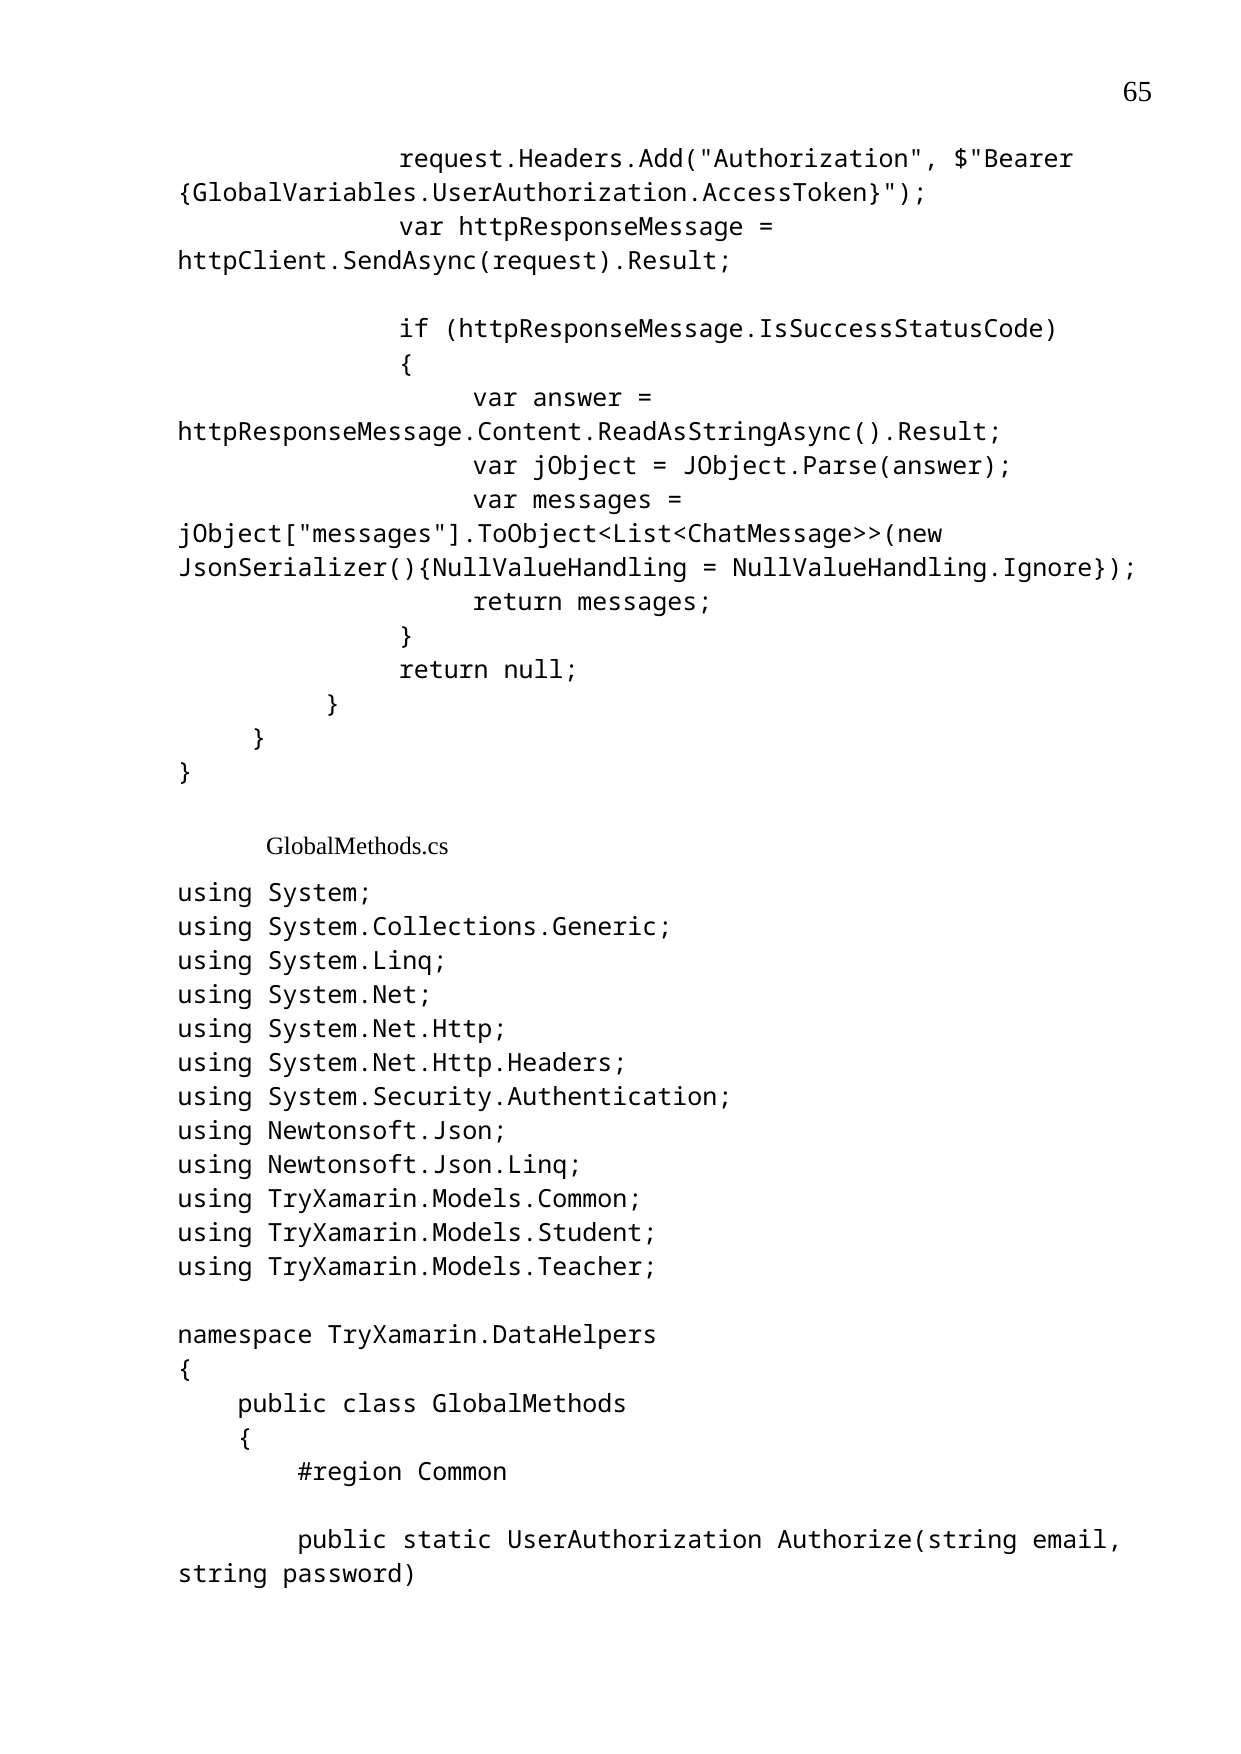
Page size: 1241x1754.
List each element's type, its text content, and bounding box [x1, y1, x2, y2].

text using System.Linq; [177, 942, 1152, 976]
text } [177, 720, 1152, 754]
text #region Common [177, 1453, 1152, 1487]
text public class GlobalMethods [177, 1385, 1152, 1419]
text using System; [177, 874, 1152, 908]
text using System.Security.Authentication; [177, 1079, 1152, 1113]
text using System.Net; [177, 976, 1152, 1011]
text using System.Net.Http; [177, 1011, 1152, 1044]
text request.Headers.Add("Authorization", $"Bearer {GlobalVariables.UserAuthorization.AccessToken}"); [177, 141, 1152, 209]
text return messages; [177, 584, 1152, 618]
text { [177, 1419, 1152, 1453]
text } [177, 618, 1152, 652]
text using System.Collections.Generic; [177, 908, 1152, 942]
text if (httpResponseMessage.IsSuccessStatusCode) [177, 311, 1152, 345]
text var answer = httpResponseMessage.Content.ReadAsStringAsync().Result; [177, 379, 1152, 447]
text { [177, 1351, 1152, 1385]
text using TryXamarin.Models.Student; [177, 1215, 1152, 1249]
text using TryXamarin.Models.Common; [177, 1181, 1152, 1215]
text namespace TryXamarin.DataHelpers [177, 1317, 1152, 1351]
text using TryXamarin.Models.Teacher; [177, 1249, 1152, 1283]
text var httpResponseMessage = httpClient.SendAsync(request).Result; [177, 209, 1152, 277]
text GlobalMethods.cs [177, 831, 1152, 860]
text } [177, 686, 1152, 720]
text { [177, 345, 1152, 379]
text public static UserAuthorization Authorize(string email, string password) [177, 1521, 1152, 1589]
text } [177, 754, 1152, 788]
text using Newtonsoft.Json.Linq; [177, 1147, 1152, 1181]
text var jObject = JObject.Parse(answer); [177, 447, 1152, 481]
text using Newtonsoft.Json; [177, 1113, 1152, 1147]
text var messages = jObject["messages"].ToObject<List<ChatMessage>>(new JsonSerializer(){NullValueHandling = NullValueHandling.Ignore}); [177, 481, 1152, 584]
text using System.Net.Http.Headers; [177, 1044, 1152, 1079]
text return null; [177, 652, 1152, 686]
